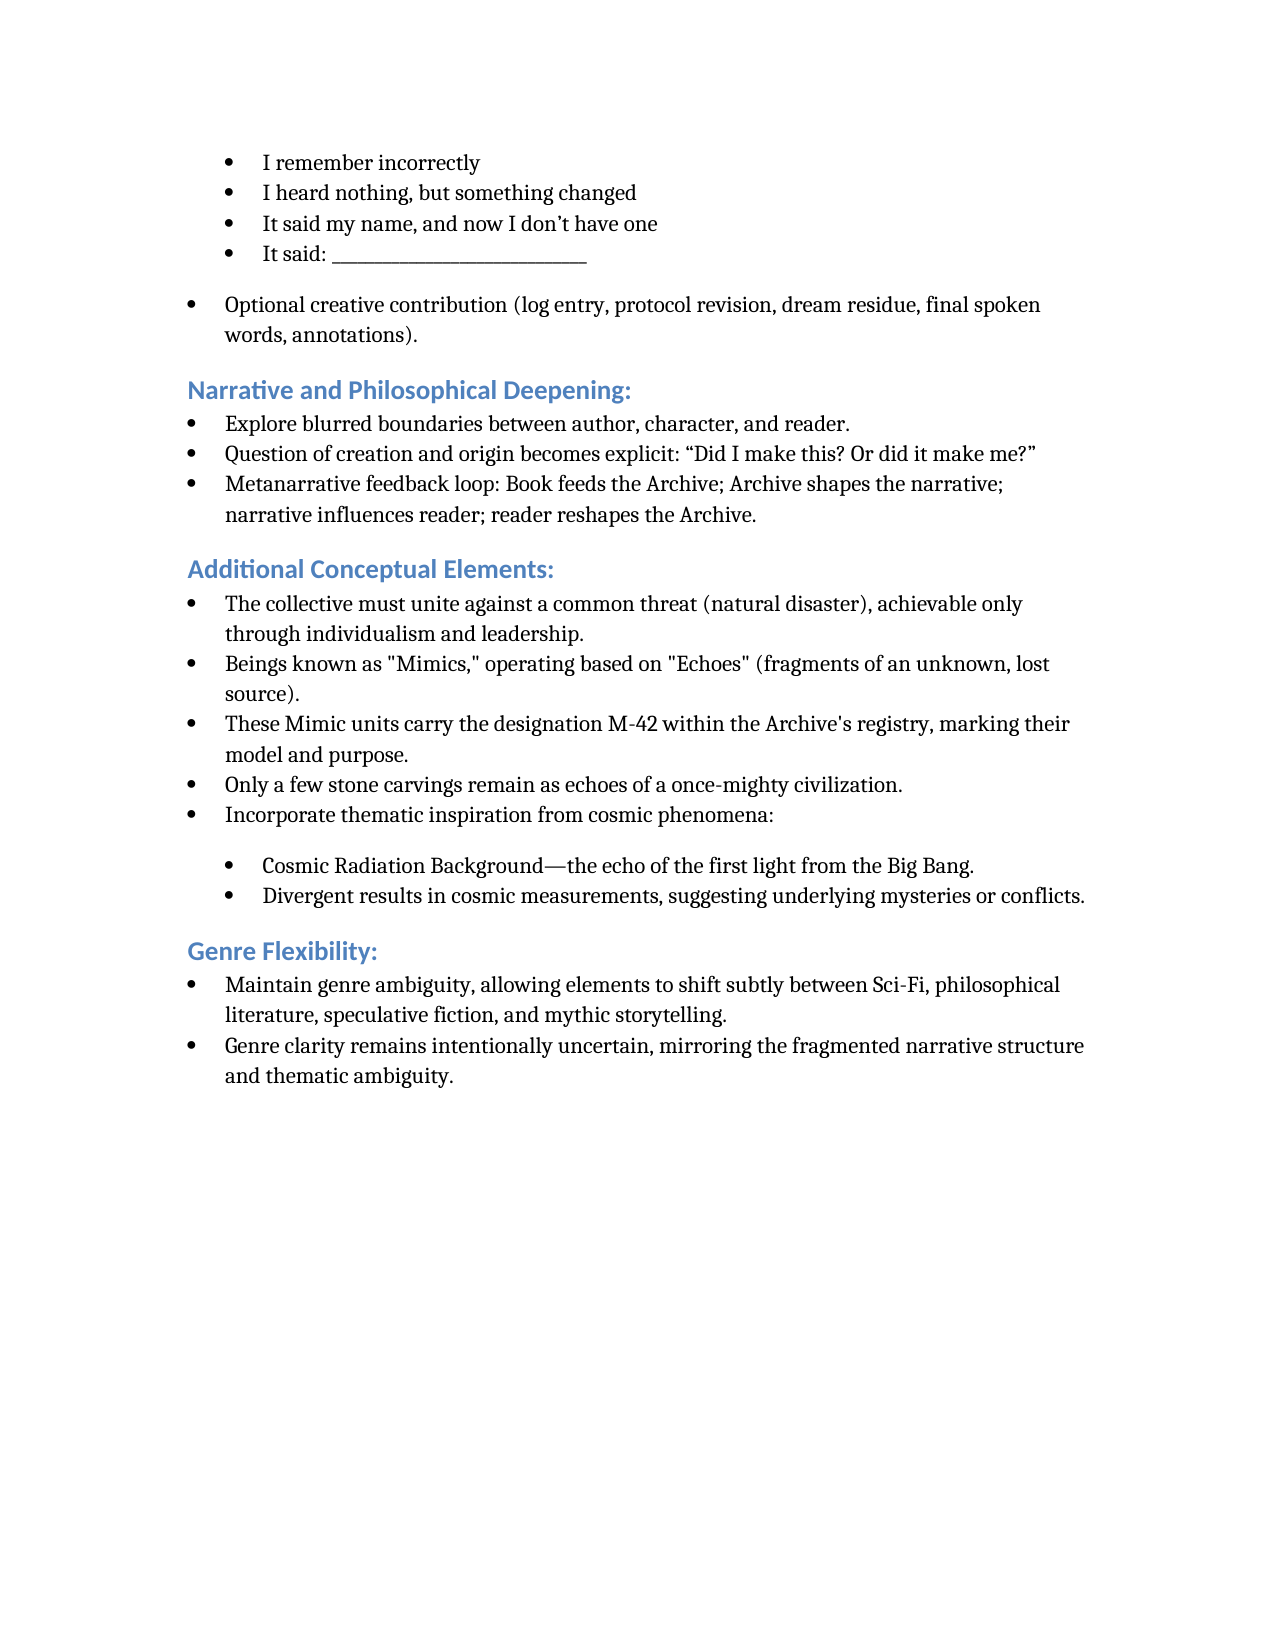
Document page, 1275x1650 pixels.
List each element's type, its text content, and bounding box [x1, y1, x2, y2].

list Question of creation and origin becomes explicit: “Did I make this? Or did it make me?” [187, 441, 1087, 467]
list Divergent results in cosmic measurements, suggesting underlying mysteries or conflicts. [225, 883, 1087, 909]
list These Mimic units carry the designation M-42 within the Archive's registry, marking their model and purpose. [187, 711, 1087, 768]
list Maintain genre ambiguity, allowing elements to shift subtly between Sci-Fi, philosophical literature, speculative fiction, and mythic storytelling. [187, 972, 1087, 1029]
subtitle Genre Flexibility: [187, 934, 1087, 967]
list The collective must unite against a common threat (natural disaster), achievable only through individualism and leadership. [187, 590, 1087, 647]
list Beings known as "Mimics," operating based on "Echoes" (fragments of an unknown, lost source). [187, 651, 1087, 707]
list Incorporate thematic inspiration from cosmic phenomena: [187, 802, 1087, 828]
list Explore blurred boundaries between author, character, and reader. [187, 411, 1087, 437]
list Metanarrative feedback loop: Book feeds the Archive; Archive shapes the narrative; narrative influences reader; reader reshapes the Archive. [187, 471, 1087, 528]
list I remember incorrectly [225, 150, 1087, 176]
list Cosmic Radiation Background—the echo of the first light from the Big Bang. [225, 853, 1087, 879]
subtitle Additional Conceptual Elements: [187, 552, 1087, 586]
list Only a few stone carvings remain as echoes of a once-mighty civilization. [187, 772, 1087, 798]
list It said: ______________________________ [225, 241, 1087, 267]
list Genre clarity remains intentionally uncertain, mirroring the fragmented narrative structure and thematic ambiguity. [187, 1032, 1087, 1089]
list It said my name, and now I don’t have one [225, 210, 1087, 237]
list I heard nothing, but something changed [225, 180, 1087, 207]
list Optional creative contribution (log entry, protocol revision, dream residue, final spoken words, annotations). [187, 292, 1087, 348]
subtitle Narrative and Philosophical Deepening: [187, 373, 1087, 406]
